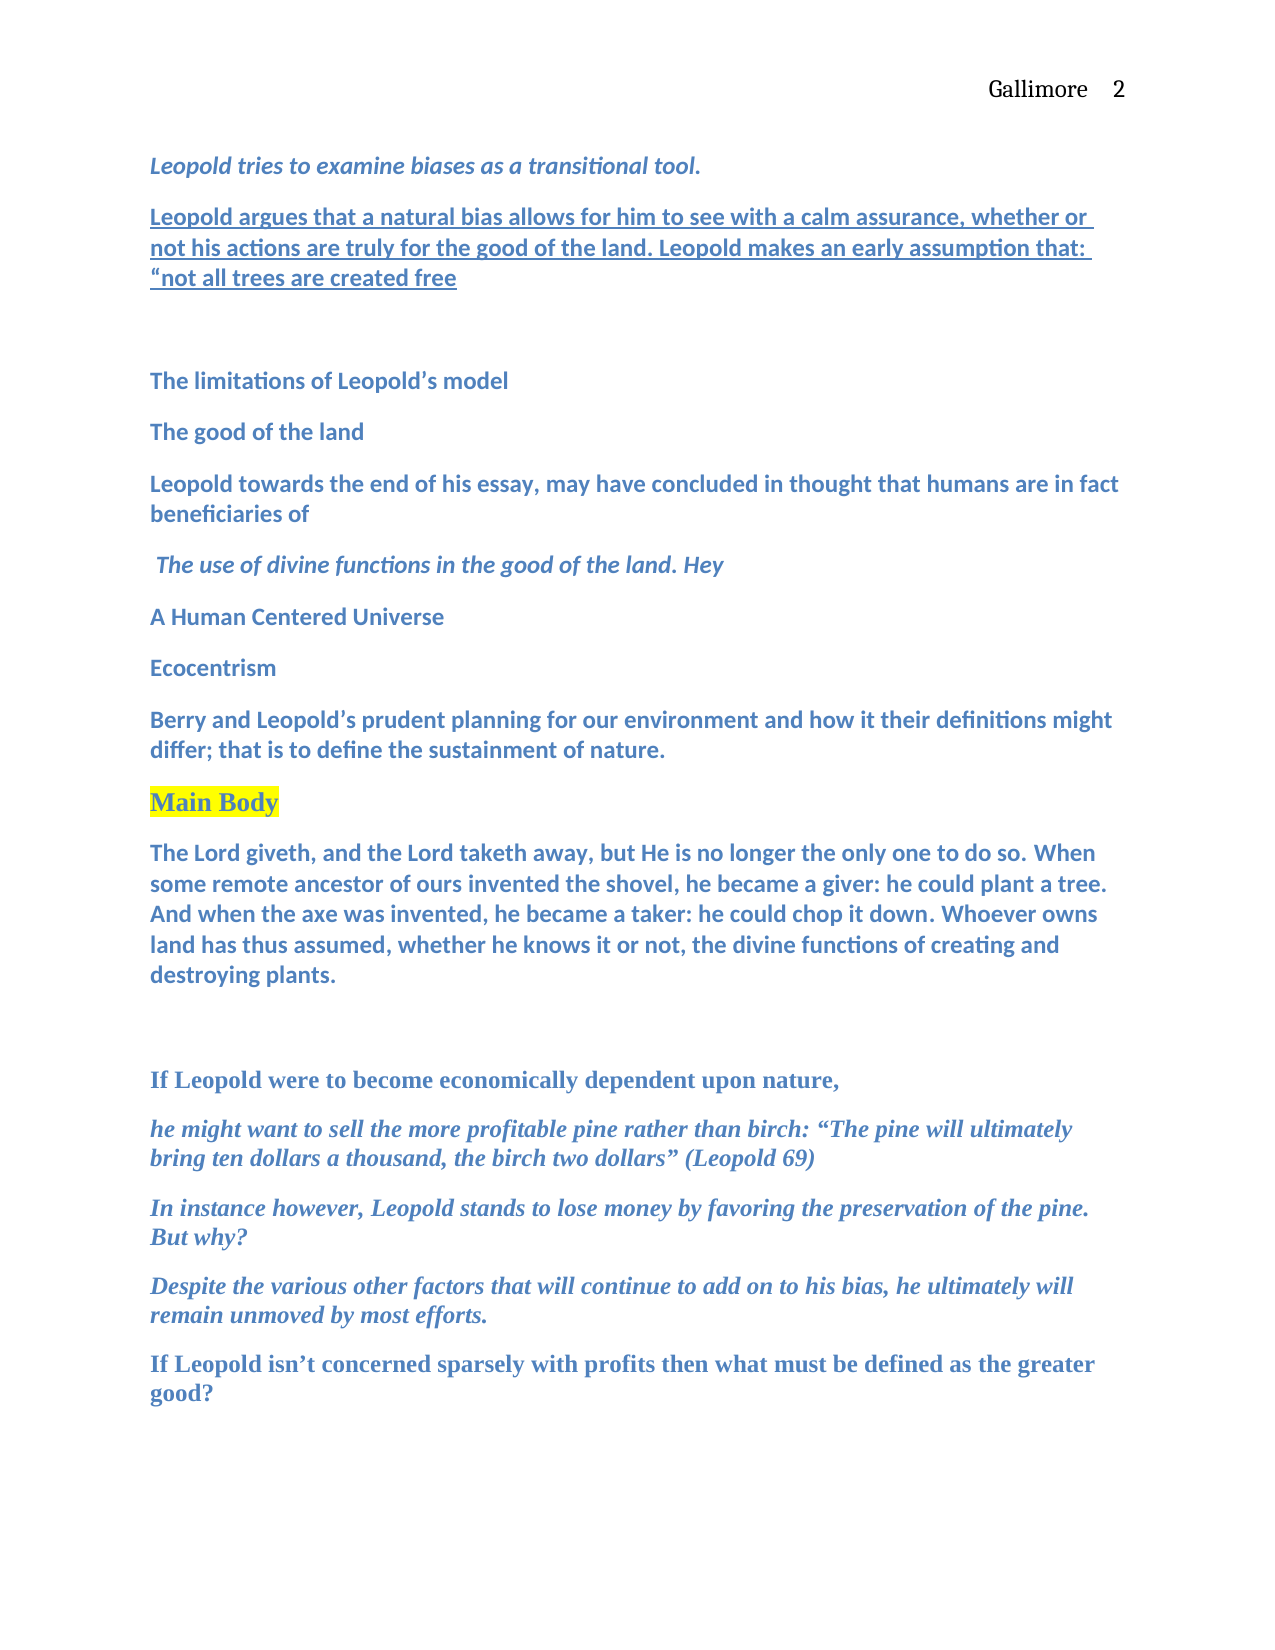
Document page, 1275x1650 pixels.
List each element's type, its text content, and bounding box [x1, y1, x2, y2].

subtitle Despite the various other factors that will continue to add on to his bias, he ultimately will remain unmoved by most efforts. [150, 1271, 1125, 1329]
subtitle In instance however, Leopold stands to lose money by favoring the preservation of the pine. [150, 1193, 1125, 1250]
subtitle If Leopold were to become economically dependent upon nature, [150, 1065, 1125, 1094]
subtitle If Leopold isn’t concerned sparsely with profit [150, 1349, 1125, 1407]
subtitle the more profitable pine rather than birch: “The pine will ultimately bring ten dollars athousand, the birch two dollars” (Leopold 69) [150, 1114, 1125, 1172]
